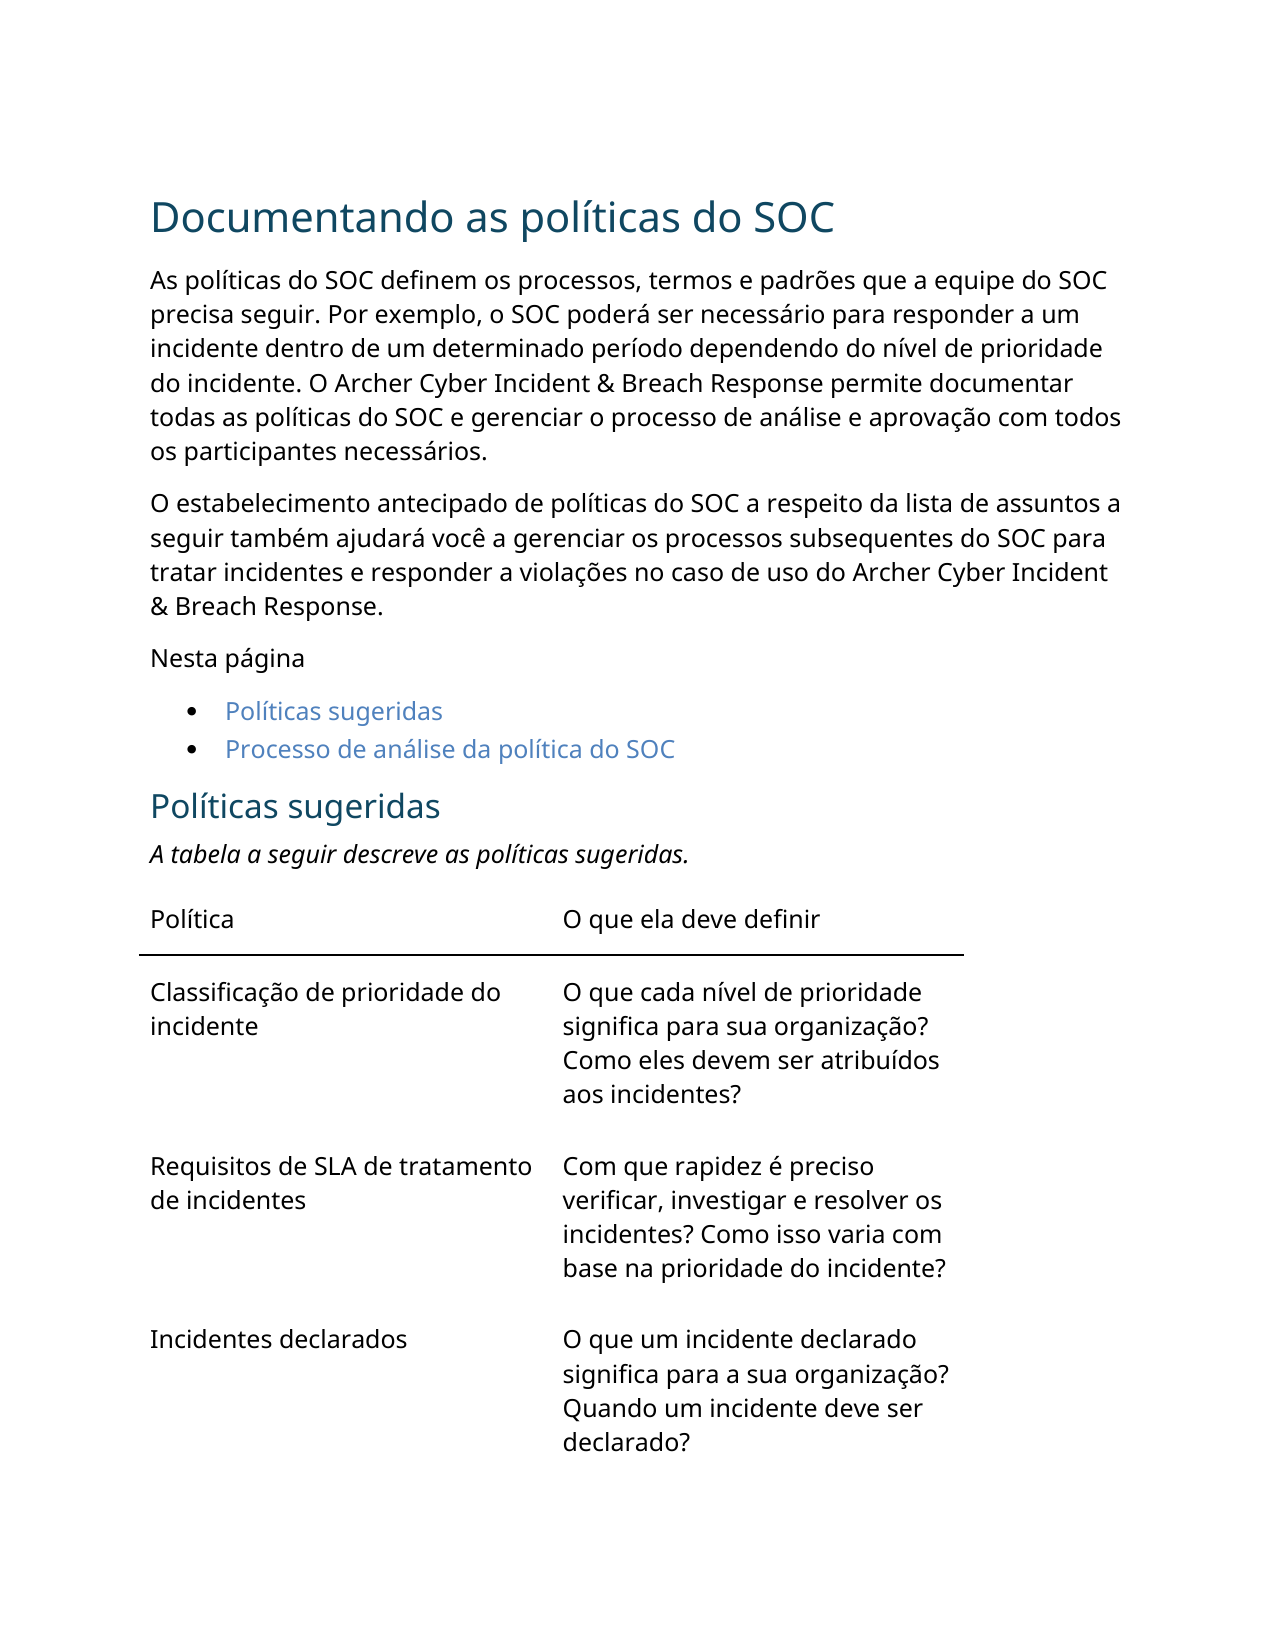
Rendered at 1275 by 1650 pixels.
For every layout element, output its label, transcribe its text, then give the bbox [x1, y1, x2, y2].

text A tabela a seguir descreve as políticas sugeridas. [150, 836, 1125, 870]
subtitle Documentando as políticas do SOC [150, 187, 1125, 244]
text As políticas do SOC definem os processos, termos e padrões que a equipe do SOC precisa seguir. Por exemplo, o SOC poderá ser necessário para responder a um incidente dentro de um determinado período dependendo do nível de prioridade do incidente. O Archer Cyber Incident & Breach Response permite documentar todas as políticas do SOC e gerenciar o processo de análise e aprovação com todos os participantes necessários. [150, 263, 1125, 467]
subtitle Políticas sugeridas [150, 782, 1125, 828]
table_cell Com que rapidez é preciso verificar, investigar e resolver os incidentes? Como isso varia com base na prioridade do incidente? [551, 1130, 964, 1303]
table_header O que ela deve definir [551, 883, 964, 954]
table_cell Classificação de prioridade do incidente [139, 956, 551, 1130]
table_header Política [139, 883, 551, 954]
table_cell O que cada nível de prioridade significa para sua organização? Como eles devem ser atribuídos aos incidentes? [551, 956, 964, 1130]
table_cell Incidentes declarados [139, 1304, 551, 1477]
text Nesta página [150, 641, 1125, 675]
table_cell O que um incidente declarado significa para a sua organização? Quando um incidente deve ser declarado? [551, 1304, 964, 1477]
list Políticas sugeridas [187, 694, 1125, 728]
list Processo de análise da política do SOC [187, 732, 1125, 766]
table_cell Requisitos de SLA de tratamento de incidentes [139, 1130, 551, 1303]
text O estabelecimento antecipado de políticas do SOC a respeito da lista de assuntos a seguir também ajudará você a gerenciar os processos subsequentes do SOC para tratar incidentes e responder a violações no caso de uso do Archer Cyber Incident & Breach Response. [150, 486, 1125, 622]
